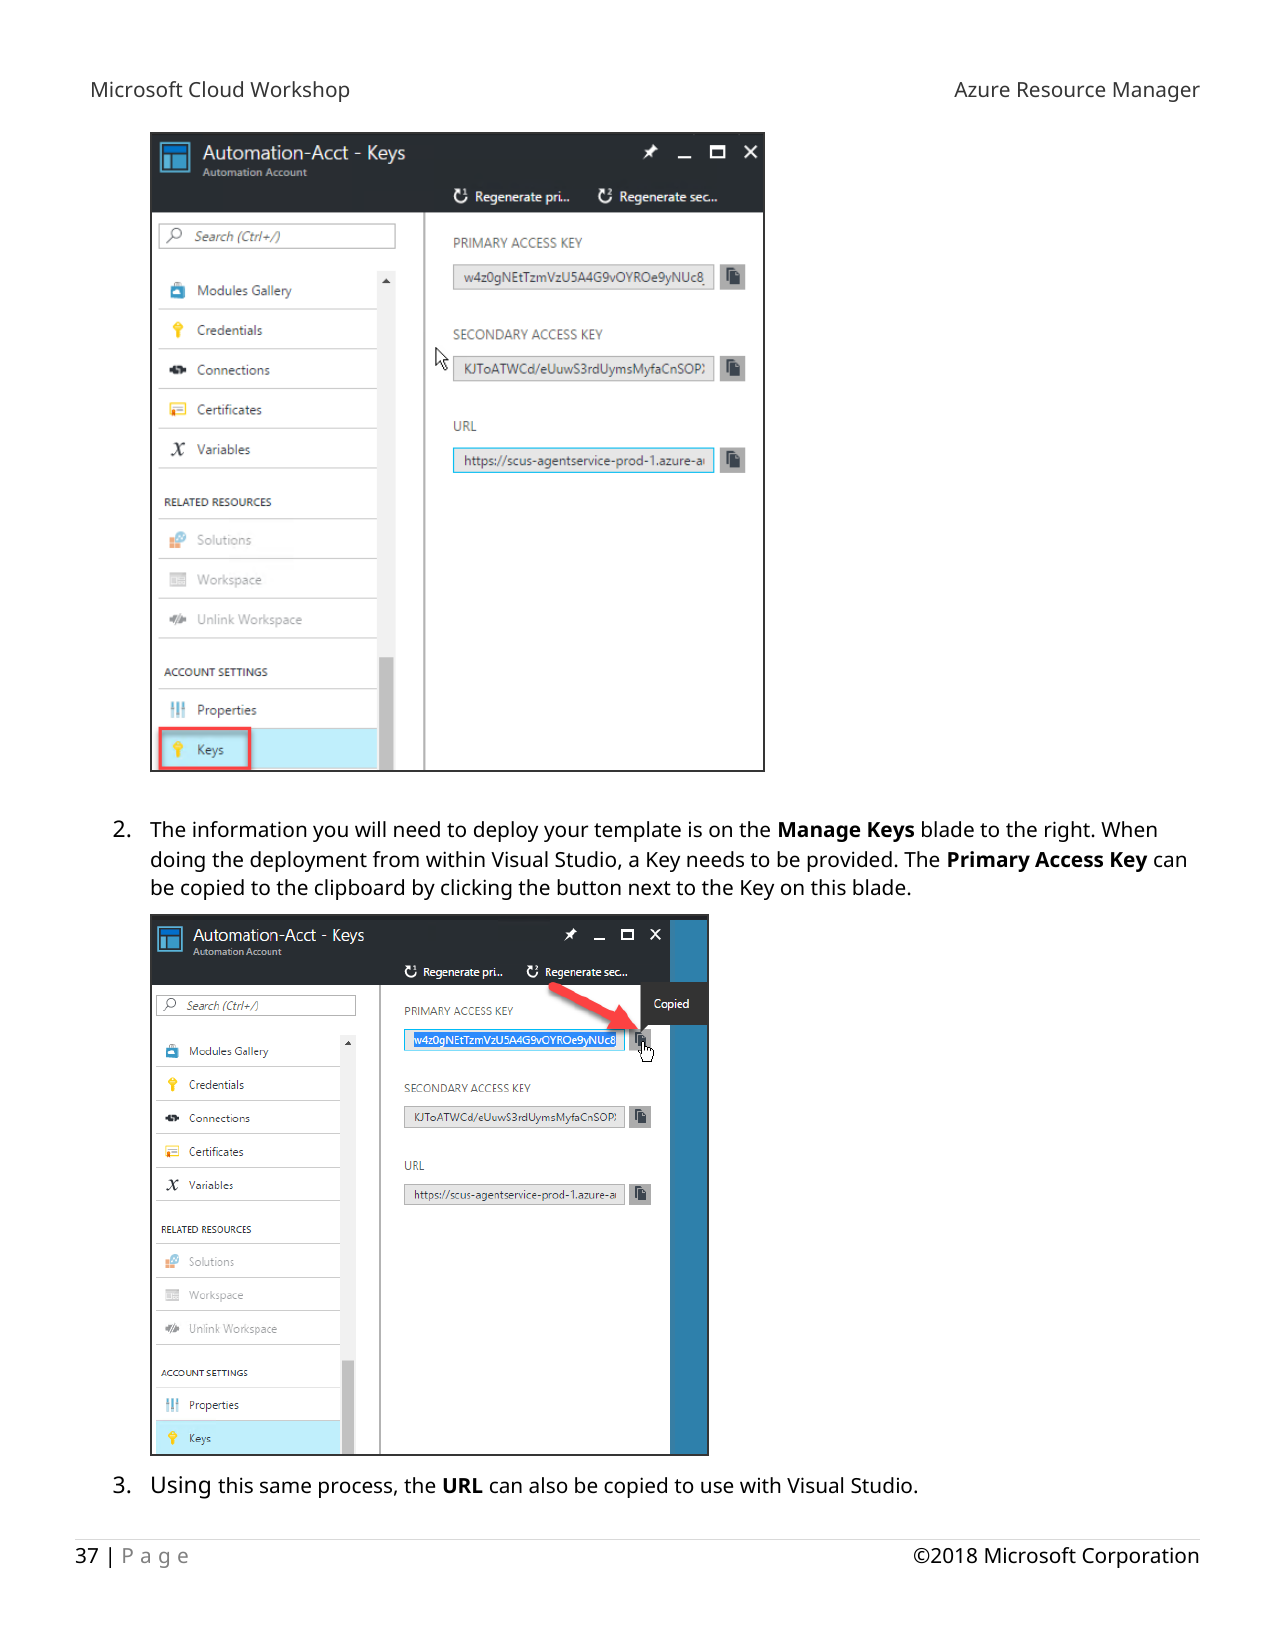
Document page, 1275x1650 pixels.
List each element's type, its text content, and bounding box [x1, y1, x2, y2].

picture [152, 134, 763, 770]
picture [152, 916, 707, 1454]
list Using this same process, the URL can also be copied to use with Visual Studio. [218, 1469, 1200, 1500]
list The information you will need to deploy your template is on the Manage Keys blade to the right. When doing the deployment from within Visual Studio, a Key needs to be provided. The Primary Access Key can be copied to the clipboard by clicking the button next to the Key on this blade. [112, 813, 1200, 902]
